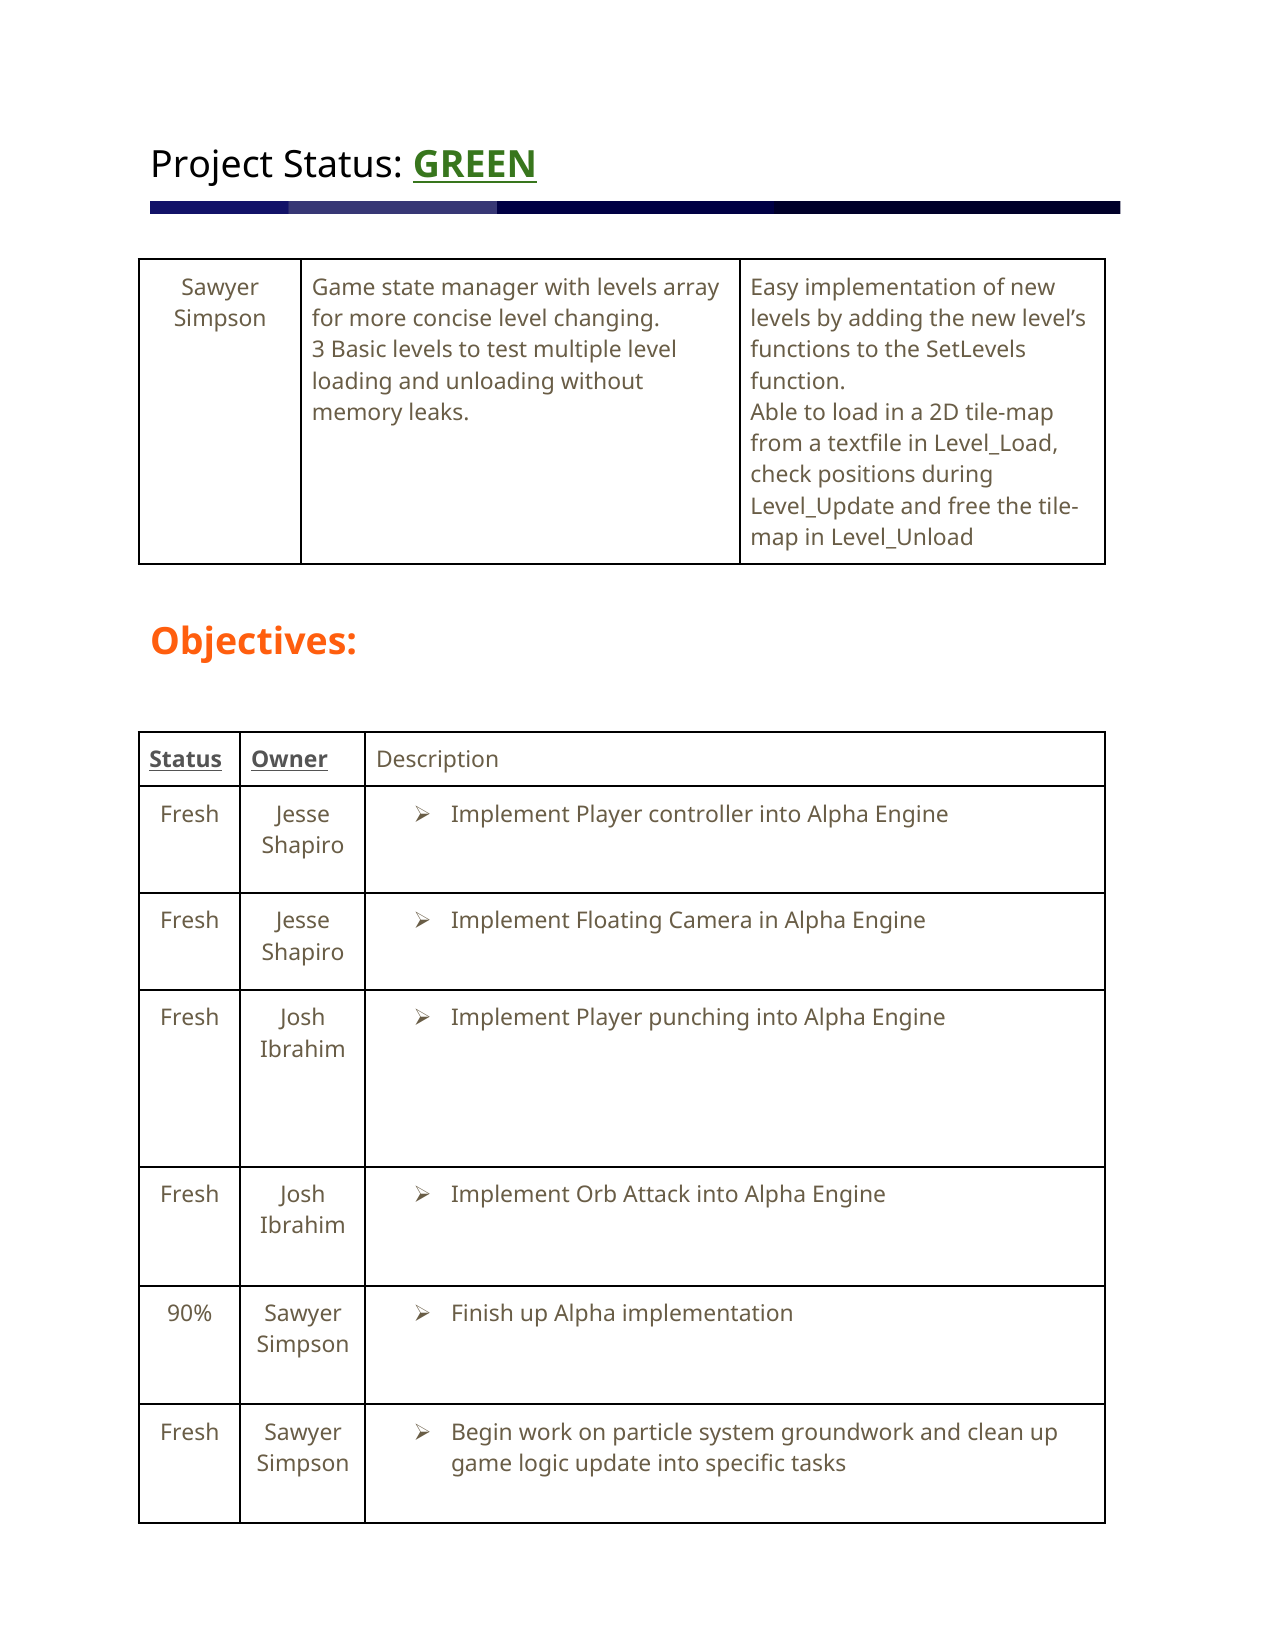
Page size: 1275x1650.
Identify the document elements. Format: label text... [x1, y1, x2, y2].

table_header Description [366, 733, 1104, 785]
table_cell Game state manager with levels array for more concise level changing. 3 Basic levels to test multiple level loading and unloading without memory leaks. [302, 260, 739, 562]
table_cell Fresh [140, 1168, 239, 1284]
table_cell Implement Floating Camera in Alpha Engine [366, 894, 1104, 989]
subtitle Objectives: [150, 614, 1125, 666]
table_cell Jesse Shapiro [241, 894, 364, 989]
table_cell Begin work on particle system groundwork and clean up game logic update into specific tasks [366, 1405, 1104, 1522]
table_cell Sawyer Simpson [140, 260, 300, 562]
table_cell 90% [140, 1287, 239, 1403]
table_cell Sawyer Simpson [241, 1287, 364, 1403]
table_cell Josh Ibrahim [241, 991, 364, 1166]
table_cell Finish up Alpha implementation [366, 1287, 1104, 1403]
picture [150, 201, 1121, 214]
table_cell Implement Player punching into Alpha Engine [366, 991, 1104, 1166]
table_cell Implement Orb Attack into Alpha Engine [366, 1168, 1104, 1284]
table_header Owner [241, 733, 364, 785]
table_cell Fresh [140, 991, 239, 1166]
table_cell Josh Ibrahim [241, 1168, 364, 1284]
table_cell Sawyer Simpson [241, 1405, 364, 1522]
table_cell Fresh [140, 1405, 239, 1522]
table_cell Jesse Shapiro [241, 787, 364, 892]
table_header Status [140, 733, 239, 785]
table_cell Fresh [140, 894, 239, 989]
table_cell Implement Player controller into Alpha Engine [366, 787, 1104, 892]
table_cell Fresh [140, 787, 239, 892]
